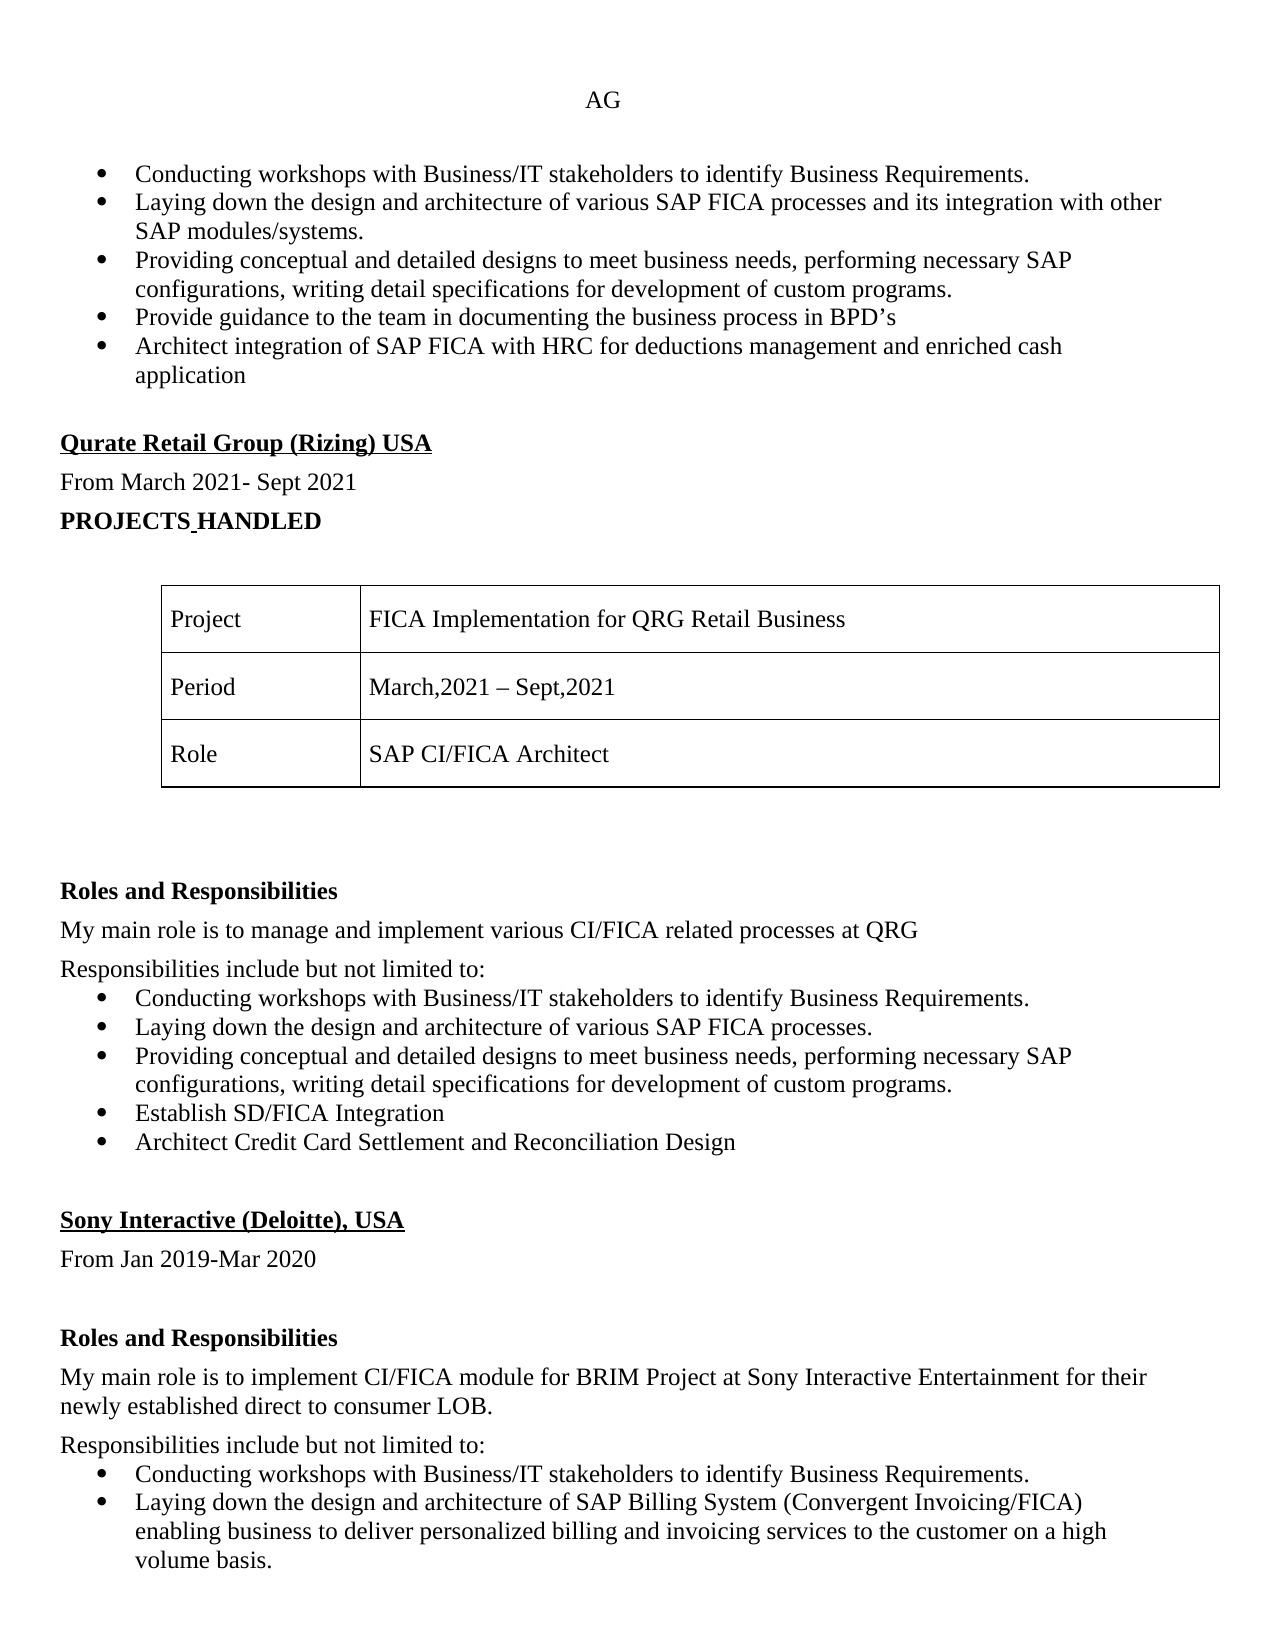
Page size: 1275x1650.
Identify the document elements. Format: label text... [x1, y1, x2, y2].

list Architect Credit Card Settlement and Reconciliation Design [97, 1127, 1170, 1156]
list Providing conceptual and detailed designs to meet business needs, performing necessary SAP configurations, writing detail specifications for development of custom programs. [97, 1041, 1170, 1098]
text From Jan 2019-Mar 2020 [60, 1244, 1170, 1273]
table_header FICA Implementation for QRG Retail Business [361, 586, 1219, 652]
list Laying down the design and architecture of various SAP FICA processes. [97, 1012, 1170, 1041]
text Responsibilities include but not limited to: [60, 954, 1170, 983]
text My main role is to implement CI/FICA module for BRIM Project at Sony Interactive Entertainment for their newly established direct to consumer LOB. [60, 1362, 1170, 1419]
list Conducting workshops with Business/IT stakeholders to identify Business Requirements. [97, 159, 1170, 187]
list Conducting workshops with Business/IT stakeholders to identify Business Requirements. [97, 1459, 1170, 1487]
text My main role is to manage and implement various CI/FICA related processes at QRG [60, 915, 1170, 944]
text From March 2021- Sept 2021 [60, 467, 1170, 496]
text Roles and Responsibilities [60, 876, 1170, 905]
table_cell SAP CI/FICA Architect [361, 720, 1219, 786]
list Provide guidance to the team in documenting the business process in BPD’s [97, 302, 1170, 331]
list Establish SD/FICA Integration [97, 1098, 1170, 1127]
list Laying down the design and architecture of various SAP FICA processes and its integration with other SAP modules/systems. [97, 187, 1170, 245]
table_cell March,2021 – Sept,2021 [361, 653, 1219, 719]
list Architect integration of SAP FICA with HRC for deductions management and enriched cash application [97, 331, 1170, 389]
table_header Project [162, 586, 360, 652]
text PROJECTS HANDLED [60, 506, 1170, 535]
text Sony Interactive (Deloitte), USA [60, 1205, 1170, 1234]
table_cell Role [162, 720, 360, 786]
text Responsibilities include but not limited to: [60, 1430, 1170, 1459]
text Qurate Retail Group (Rizing) USA [60, 428, 1170, 457]
text Roles and Responsibilities [60, 1323, 1170, 1352]
table_cell Period [162, 653, 360, 719]
list Providing conceptual and detailed designs to meet business needs, performing necessary SAP configurations, writing detail specifications for development of custom programs. [97, 245, 1170, 302]
list Laying down the design and architecture of SAP Billing System (Convergent Invoicing/FICA) enabling business to deliver personalized billing and invoicing services to the customer on a high volume basis. [97, 1487, 1170, 1574]
list Conducting workshops with Business/IT stakeholders to identify Business Requirements. [97, 983, 1170, 1012]
